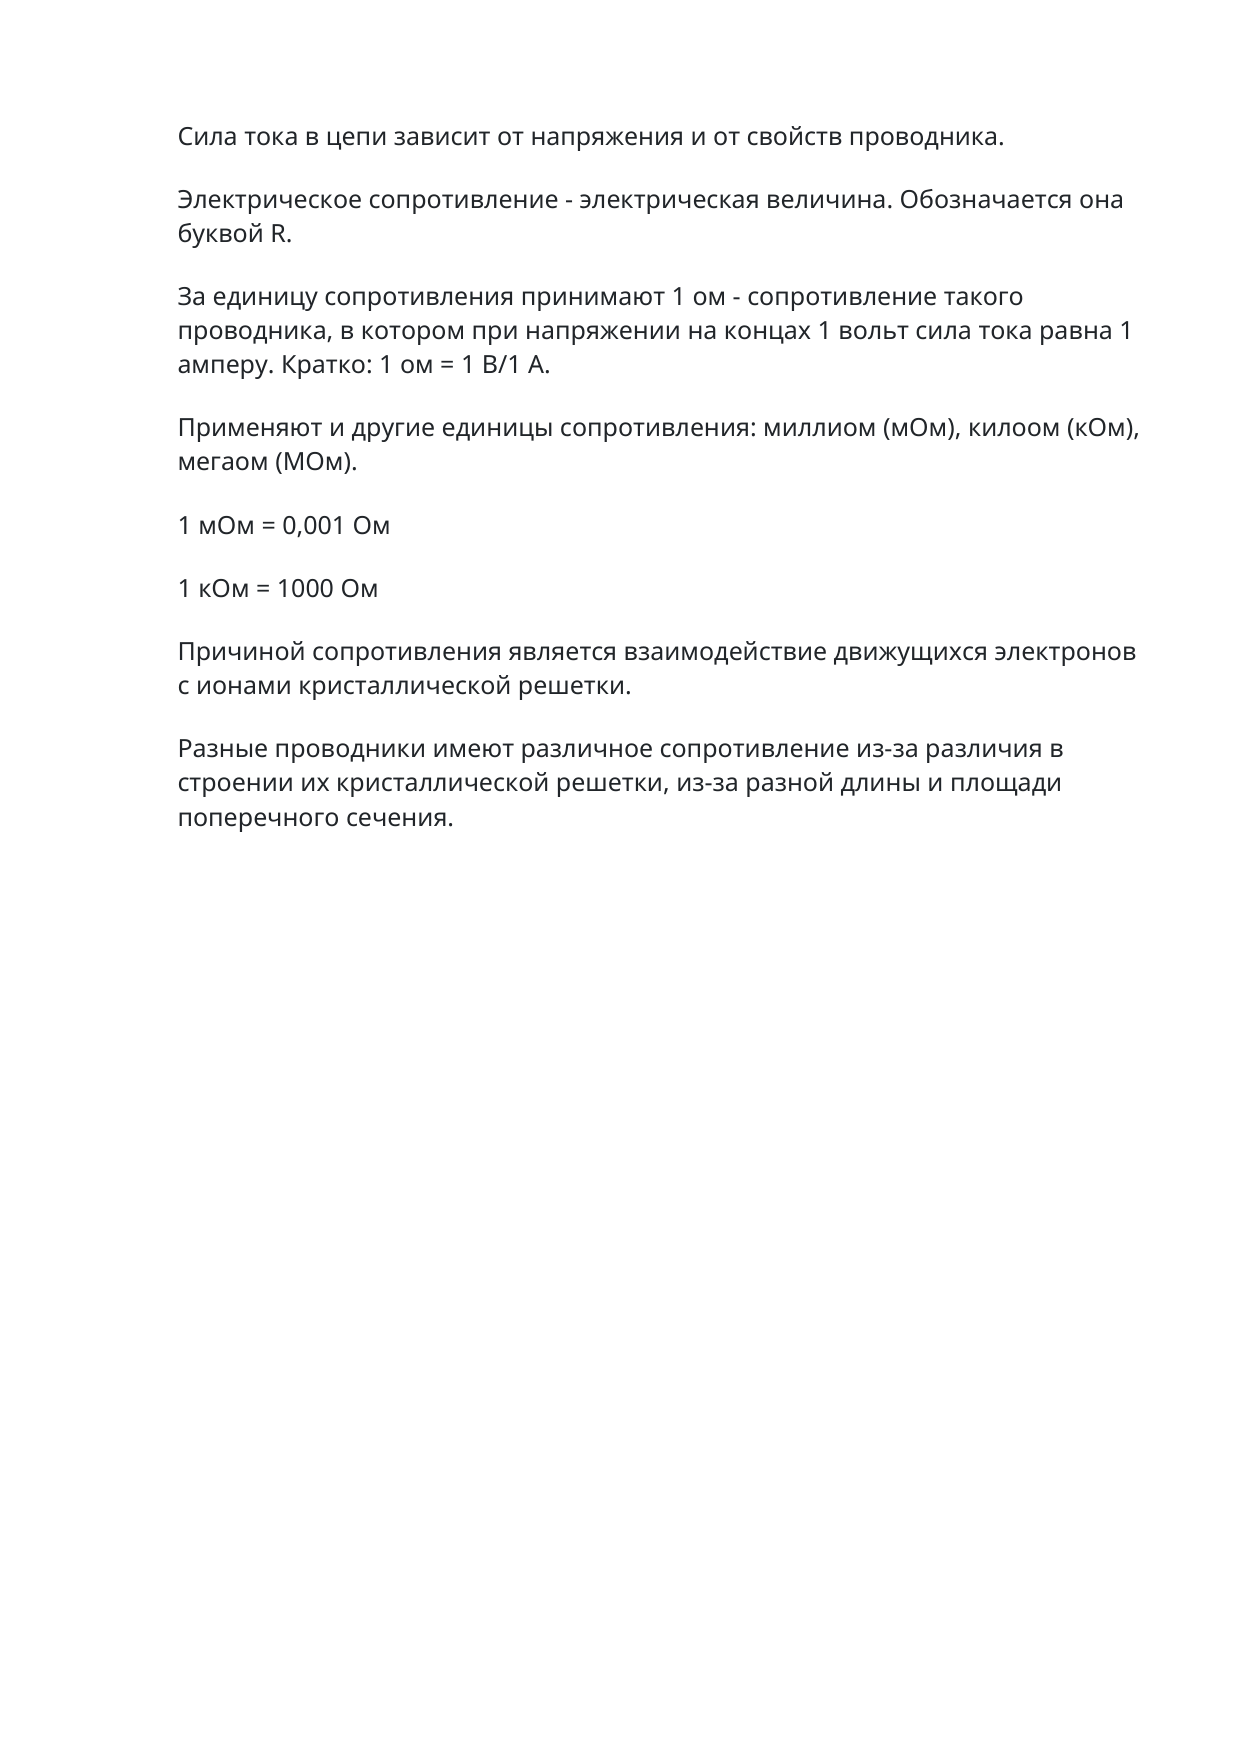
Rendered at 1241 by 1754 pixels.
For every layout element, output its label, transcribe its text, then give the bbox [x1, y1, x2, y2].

text 1 кОм = 1000 Ом [177, 571, 1152, 604]
text Электрическое сопротивление - электрическая величина. Обозначается она буквой R. [177, 181, 1152, 249]
text Применяют и другие единицы сопротивления: миллиом (мОм), килоом (кОм), мегаом (МОм). [177, 410, 1152, 478]
text Разные проводники имеют различное сопротивление из-за различия в строении их кристаллической решетки, из-за разной длины и площади поперечного сечения. [177, 731, 1152, 833]
text За единицу сопротивления принимают 1 ом - сопротивление такого проводника, в котором при напряжении на концах 1 вольт сила тока равна 1 амперу. Кратко: 1 ом = 1 В/1 А. [177, 279, 1152, 381]
text Причиной сопротивления является взаимодействие движущихся электронов с ионами кристаллической решетки. [177, 634, 1152, 702]
text Сила тока в цепи зависит от напряжения и от свойств проводника. [177, 118, 1152, 152]
text 1 мОм = 0,001 Ом [177, 507, 1152, 541]
